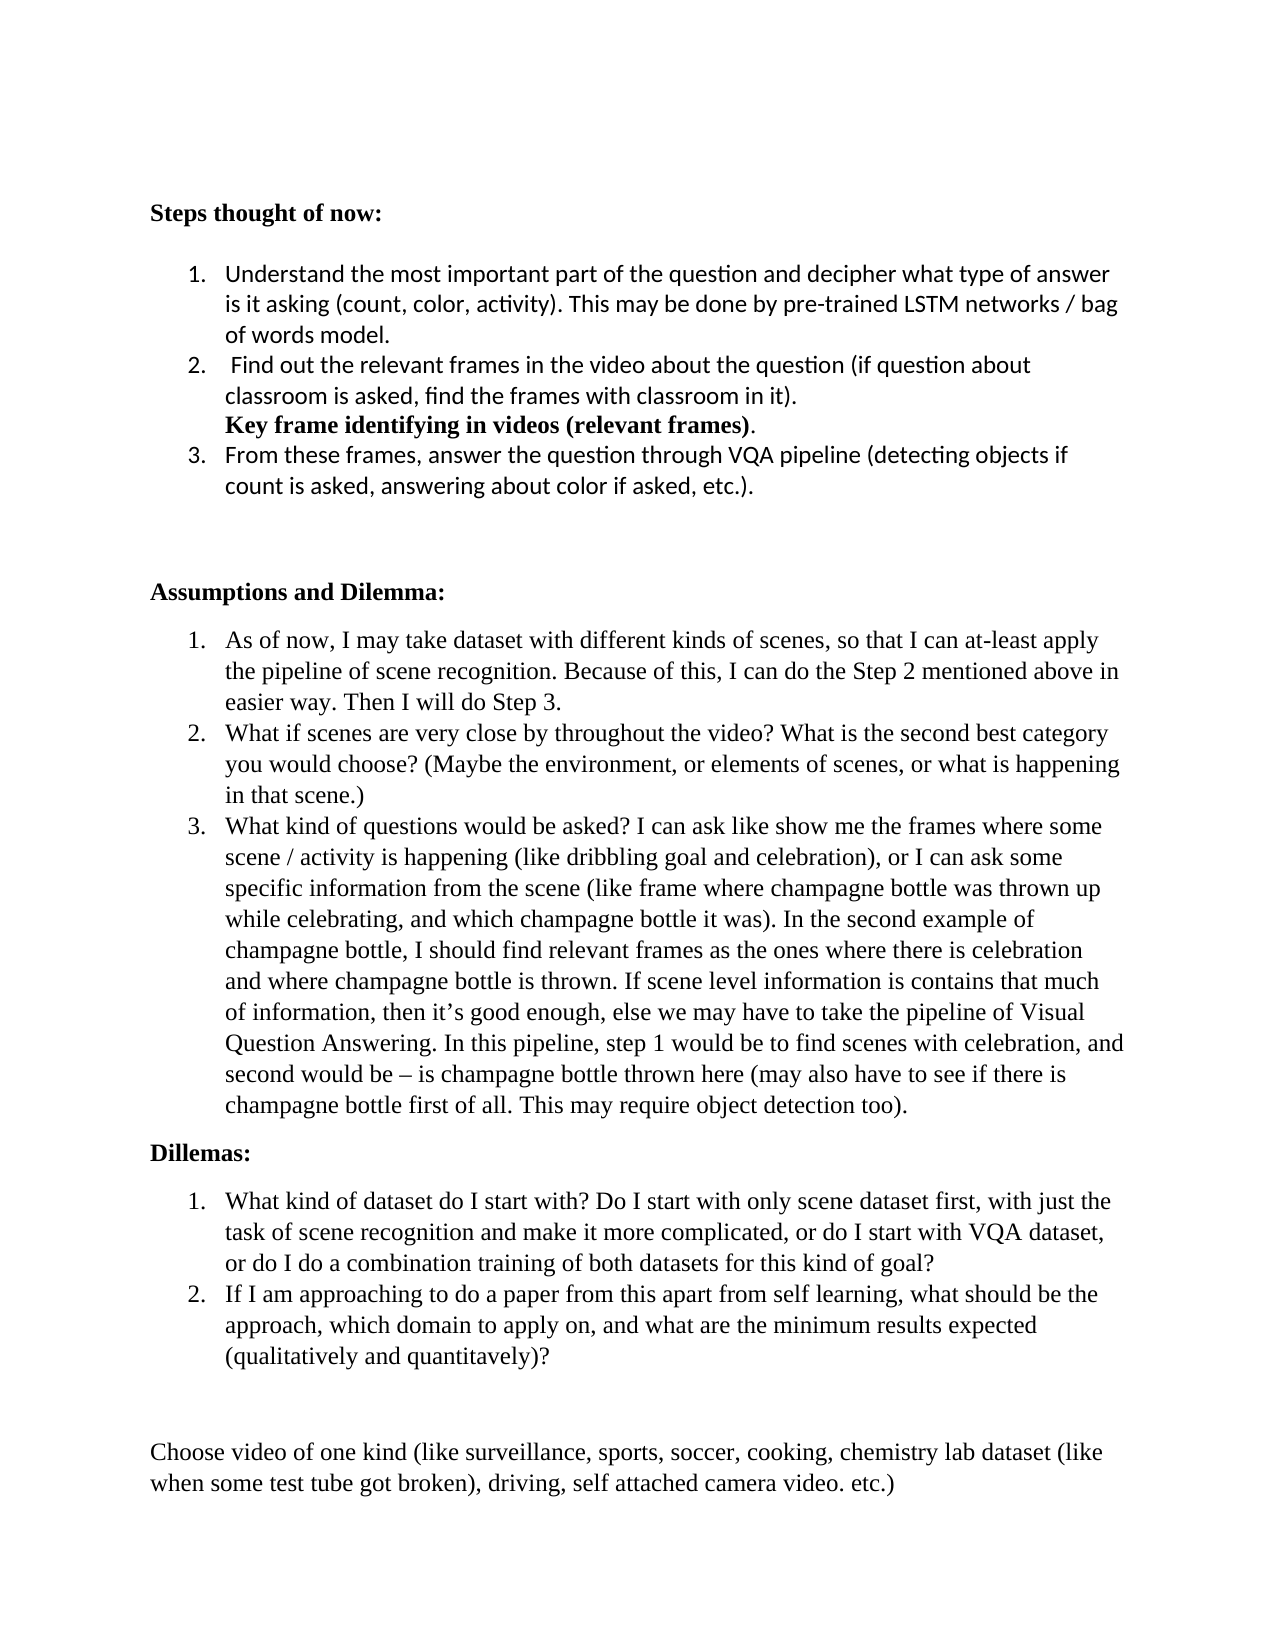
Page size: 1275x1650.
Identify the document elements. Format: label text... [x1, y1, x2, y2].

text Dillemas: [150, 1138, 1125, 1167]
text Assumptions and Dilemma: [150, 577, 1125, 606]
list What kind of dataset do I start with? Do I start with only scene dataset first, with just the task of scene recognition and make it more complicated, or do I start with VQA dataset, or do I do a combination training of both datasets for this kind of goal? [187, 1186, 1125, 1277]
text Steps thought of now: [150, 198, 1125, 226]
list As of now, I may take dataset with different kinds of scenes, so that I can at-least apply the pipeline of scene recognition. Because of this, I can do the Step 2 mentioned above in easier way. Then I will do Step 3. [187, 625, 1125, 716]
text Choose video of one kind (like surveillance, sports, soccer, cooking, chemistry lab dataset (like when some test tube got broken), driving, self attached camera video. etc.) [150, 1437, 1125, 1496]
list If I am approaching to do a paper from this apart from self learning, what should be the approach, which domain to apply on, and what are the minimum results expected (qualitatively and quantitavely)? [187, 1279, 1125, 1370]
list What kind of questions would be asked? I can ask like show me the frames where some scene / activity is happening (like dribbling goal and celebration), or I can ask some specific information from the scene (like frame where champagne bottle was thrown up while celebrating, and which champagne bottle it was). In the second example of champagne bottle, I should find relevant frames as the ones where there is celebration and where champagne bottle is thrown. If scene level information is contains that much of information, then it’s good enough, else we may have to take the pipeline of Visual Question Answering. In this pipeline, step 1 would be to find scenes with celebration, and second would be – is champagne bottle thrown here (may also have to see if there is champagne bottle first of all. This may require object detection too). [187, 811, 1125, 1119]
list What if scenes are very close by throughout the video? What is the second best category you would choose? (Maybe the environment, or elements of scenes, or what is happening in that scene.) [187, 718, 1125, 809]
list Find out the relevant frames in the video about the question (if question about classroom is asked, find the frames with classroom in it). Key frame identifying in videos (relevant frames). [187, 349, 1125, 439]
list ​Understand the most important part of the question and decipher what type of answer is it asking (count, color, activity). This may be done by pre-trained LSTM networks / bag of words model. [187, 258, 1125, 349]
list From these frames, answer the question through VQA pipeline (detecting objects if count is asked, answering about color if asked, etc.). [187, 439, 1125, 500]
